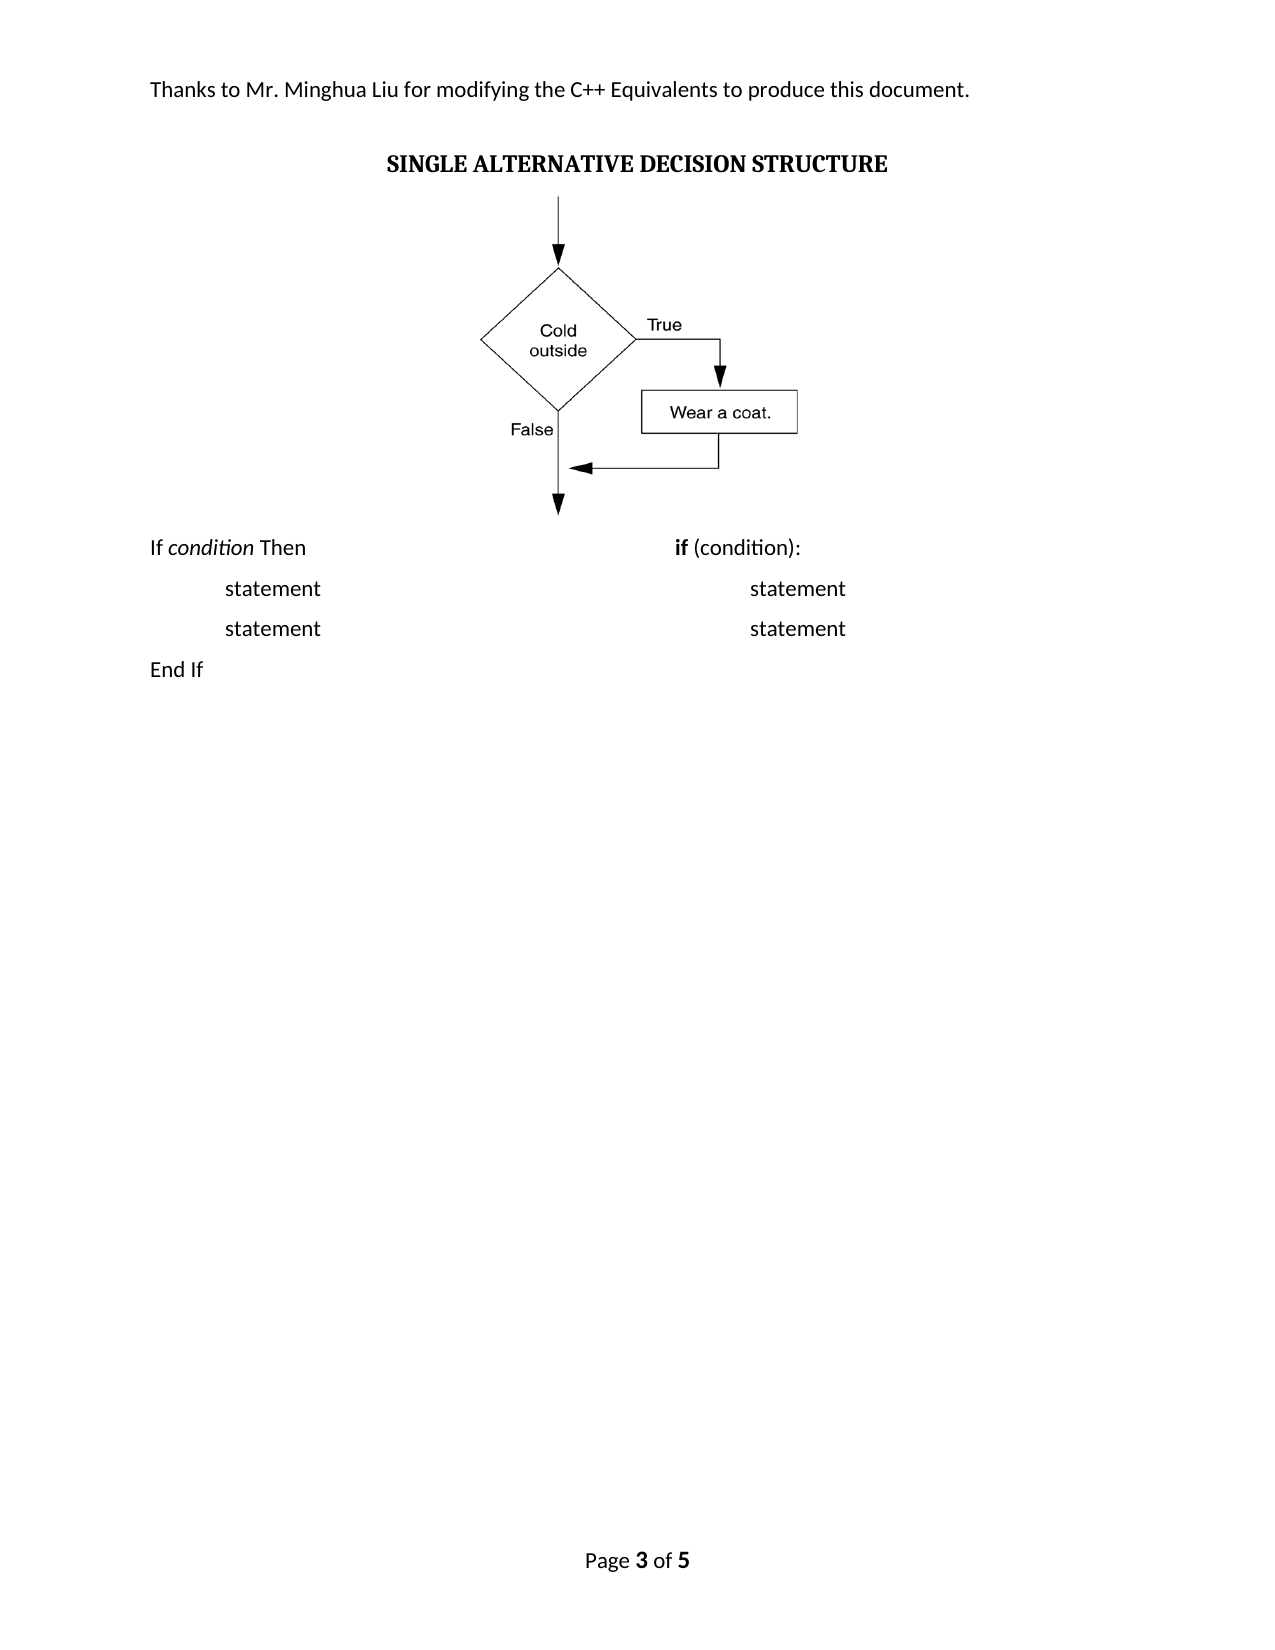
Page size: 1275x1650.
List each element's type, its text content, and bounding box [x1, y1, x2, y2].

text statement [150, 614, 600, 642]
text statement [675, 614, 1125, 642]
subtitle SINGLE ALTERNATIVE DECISION STRUCTURE [150, 150, 1125, 179]
text If condition Then [150, 533, 600, 561]
text statement [675, 574, 1125, 602]
text statement [150, 574, 600, 602]
picture [477, 191, 798, 521]
text End Ifif (condition): [150, 655, 600, 683]
